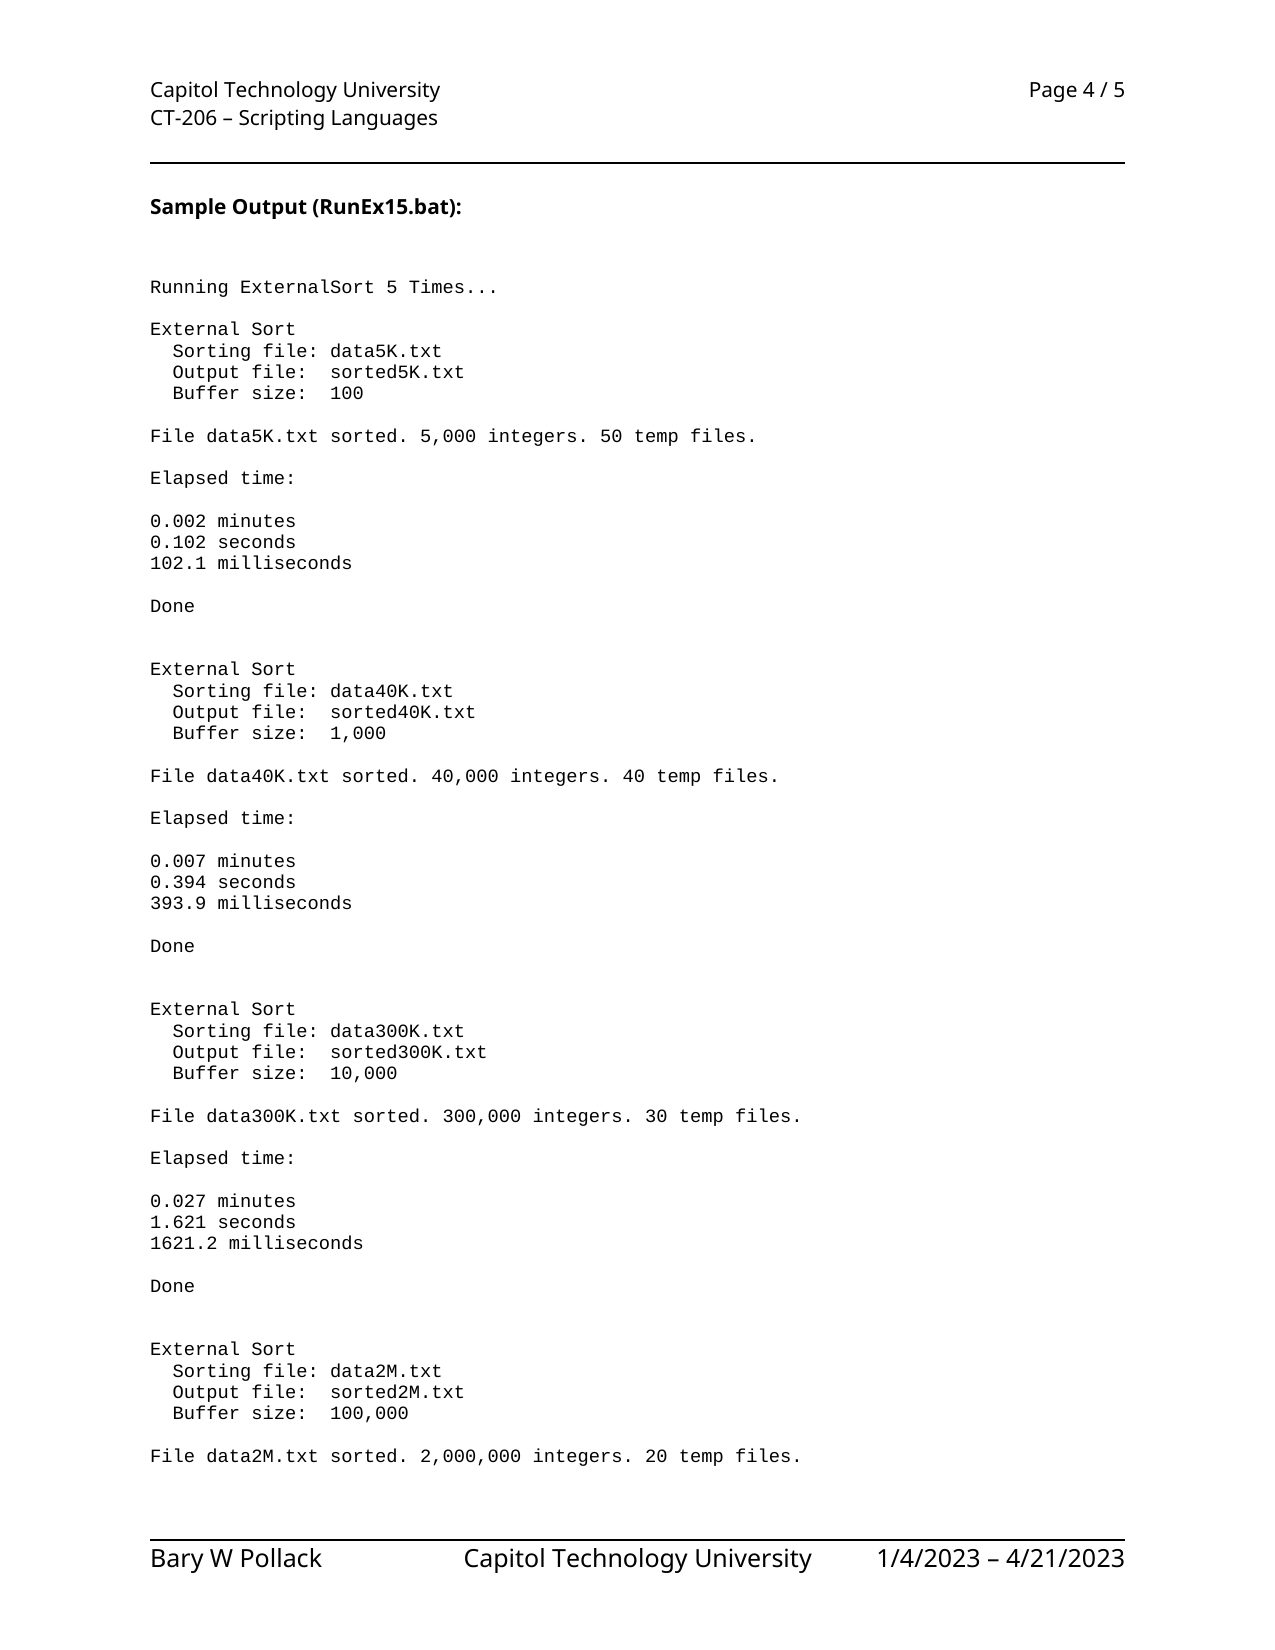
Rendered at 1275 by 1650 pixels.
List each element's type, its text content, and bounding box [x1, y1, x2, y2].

text 102.1 milliseconds [150, 554, 1125, 575]
text Sorting file: data5K.txt [150, 341, 1125, 363]
text Sorting file: data300K.txt [150, 1021, 1125, 1043]
text Done [150, 936, 1125, 958]
text 0.102 seconds [150, 533, 1125, 554]
text 1.621 seconds [150, 1213, 1125, 1234]
text File data5K.txt sorted. 5,000 integers. 50 temp files. [150, 426, 1125, 448]
text 0.002 minutes [150, 511, 1125, 533]
text File data300K.txt sorted. 300,000 integers. 30 temp files. [150, 1106, 1125, 1128]
text Sorting file: data40K.txt [150, 681, 1125, 703]
text Output file: sorted300K.txt [150, 1043, 1125, 1064]
text Buffer size: 1,000 [150, 724, 1125, 745]
text Output file: sorted40K.txt [150, 703, 1125, 724]
text Sorting file: data2M.txt [150, 1361, 1125, 1383]
text Buffer size: 100 [150, 384, 1125, 405]
text Done [150, 1276, 1125, 1298]
text Buffer size: 100,000 [150, 1404, 1125, 1425]
text Buffer size: 10,000 [150, 1064, 1125, 1085]
text External Sort [150, 1000, 1125, 1021]
text Sample Output (RunEx15.bat): [150, 192, 1125, 221]
text 0.027 minutes [150, 1191, 1125, 1213]
text External Sort [150, 320, 1125, 341]
text File data2M.txt sorted. 2,000,000 integers. 20 temp files. [150, 1446, 1125, 1468]
text Elapsed time: [150, 1149, 1125, 1170]
text 0.394 seconds [150, 873, 1125, 894]
text 393.9 milliseconds [150, 894, 1125, 915]
text 0.007 minutes [150, 851, 1125, 873]
text Elapsed time: [150, 809, 1125, 830]
text Output file: sorted2M.txt [150, 1383, 1125, 1404]
text 1621.2 milliseconds [150, 1234, 1125, 1255]
text Running ExternalSort 5 Times... [150, 278, 1125, 299]
text External Sort [150, 660, 1125, 681]
text File data40K.txt sorted. 40,000 integers. 40 temp files. [150, 766, 1125, 788]
text Elapsed time: [150, 469, 1125, 490]
text External Sort [150, 1340, 1125, 1361]
text Done [150, 596, 1125, 618]
text Output file: sorted5K.txt [150, 363, 1125, 384]
